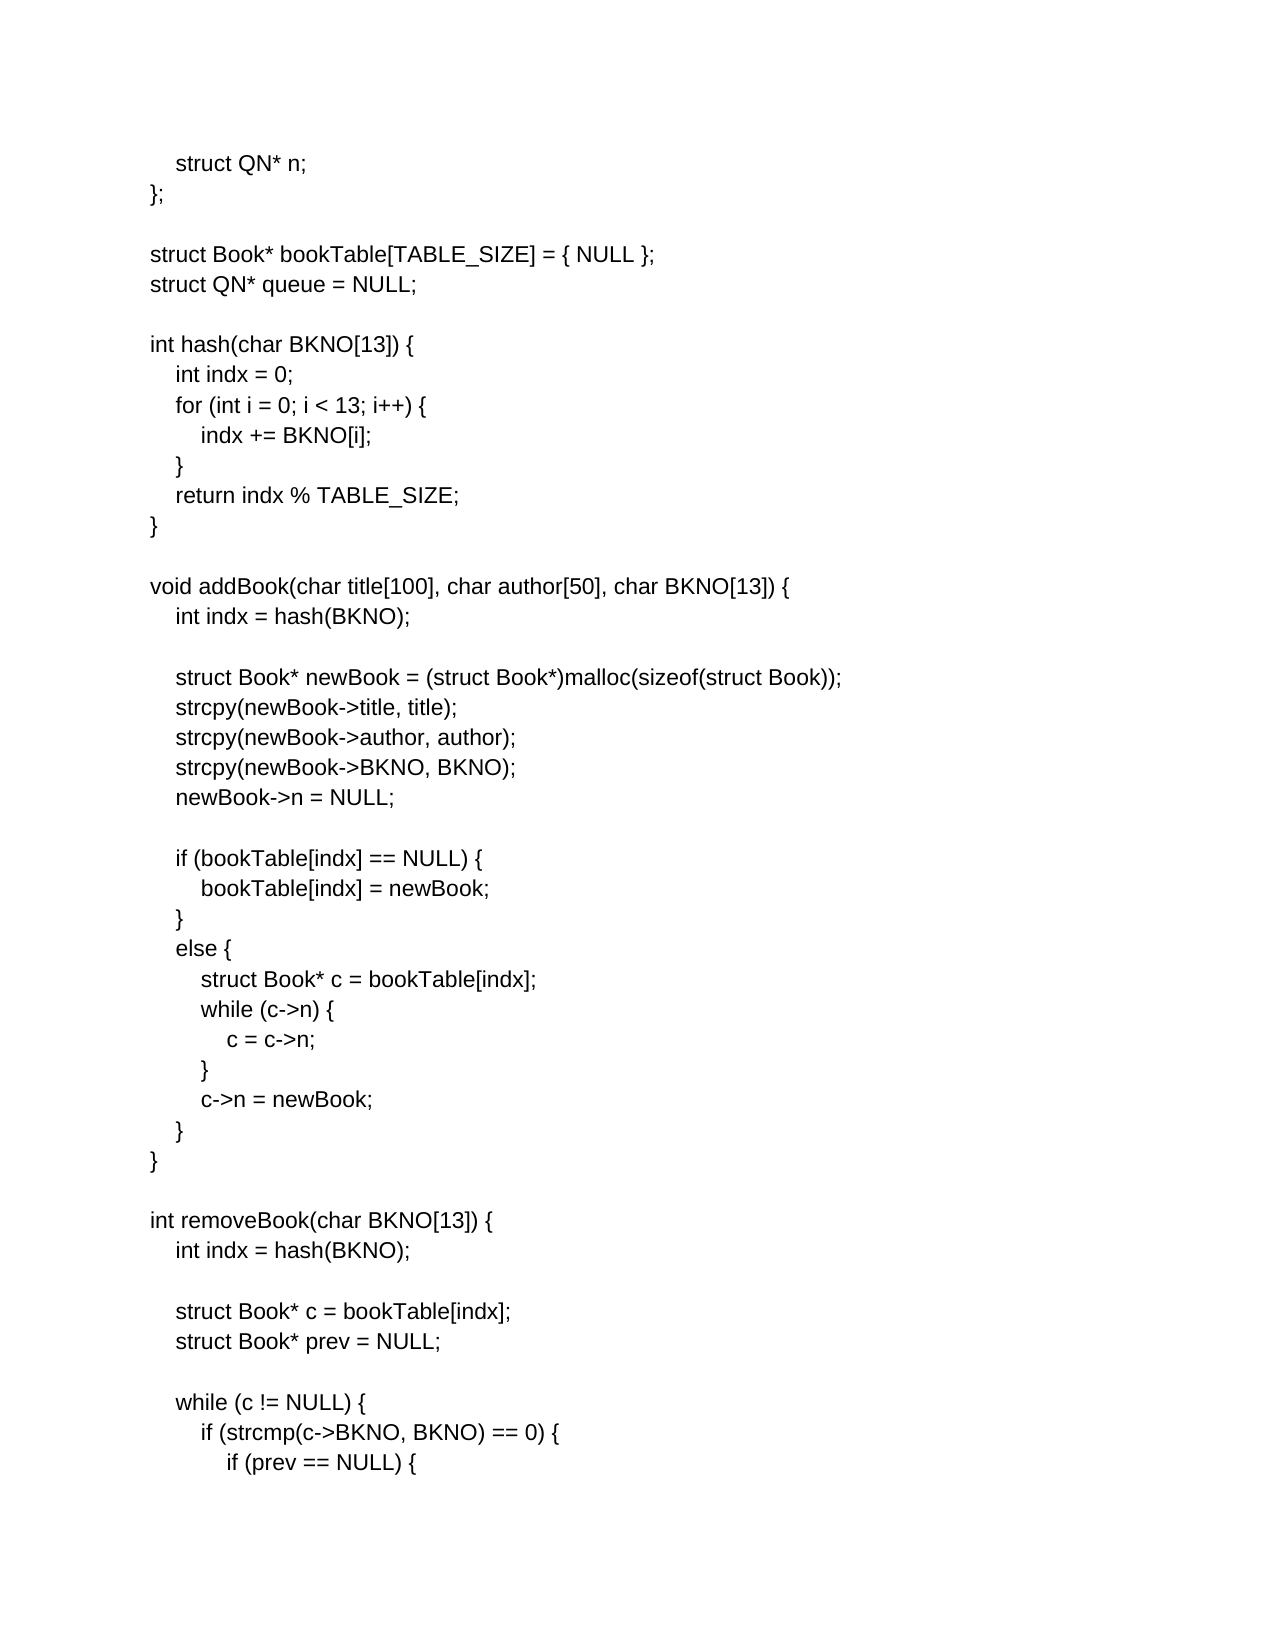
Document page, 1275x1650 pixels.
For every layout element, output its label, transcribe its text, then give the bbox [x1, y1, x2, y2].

text struct QN* n; [150, 150, 1125, 176]
text while (c != NULL) { [150, 1388, 1125, 1415]
text } [150, 1056, 1125, 1083]
text if (bookTable[indx] == NULL) { [150, 845, 1125, 871]
text int hash(char BKNO[13]) { [150, 331, 1125, 358]
text int indx = hash(BKNO); [150, 603, 1125, 629]
text strcpy(newBook->BKNO, BKNO); [150, 754, 1125, 781]
text if (strcmp(c->BKNO, BKNO) == 0) { [150, 1419, 1125, 1445]
text bookTable[indx] = newBook; [150, 875, 1125, 901]
text c = c->n; [150, 1026, 1125, 1052]
text strcpy(newBook->author, author); [150, 724, 1125, 750]
text void addBook(char title[100], char author[50], char BKNO[13]) { [150, 573, 1125, 599]
text int indx = hash(BKNO); [150, 1237, 1125, 1264]
text } [150, 1117, 1125, 1143]
text else { [150, 935, 1125, 962]
text struct Book* bookTable[TABLE_SIZE] = { NULL }; [150, 241, 1125, 267]
text struct Book* c = bookTable[indx]; [150, 966, 1125, 992]
text int indx = 0; [150, 361, 1125, 388]
text }; [150, 180, 1125, 207]
text indx += BKNO[i]; [150, 422, 1125, 448]
text } [150, 512, 1125, 539]
text struct Book* c = bookTable[indx]; [150, 1298, 1125, 1324]
text } [150, 452, 1125, 478]
text if (prev == NULL) { [150, 1449, 1125, 1475]
text struct Book* prev = NULL; [150, 1328, 1125, 1354]
text c->n = newBook; [150, 1086, 1125, 1113]
text int removeBook(char BKNO[13]) { [150, 1207, 1125, 1234]
text for (int i = 0; i < 13; i++) { [150, 392, 1125, 418]
text strcpy(newBook->title, title); [150, 694, 1125, 720]
text newBook->n = NULL; [150, 784, 1125, 811]
text while (c->n) { [150, 996, 1125, 1022]
text return indx % TABLE_SIZE; [150, 482, 1125, 509]
text struct QN* queue = NULL; [150, 271, 1125, 297]
text } [150, 1147, 1125, 1173]
text } [150, 905, 1125, 932]
text struct Book* newBook = (struct Book*)malloc(sizeof(struct Book)); [150, 663, 1125, 690]
